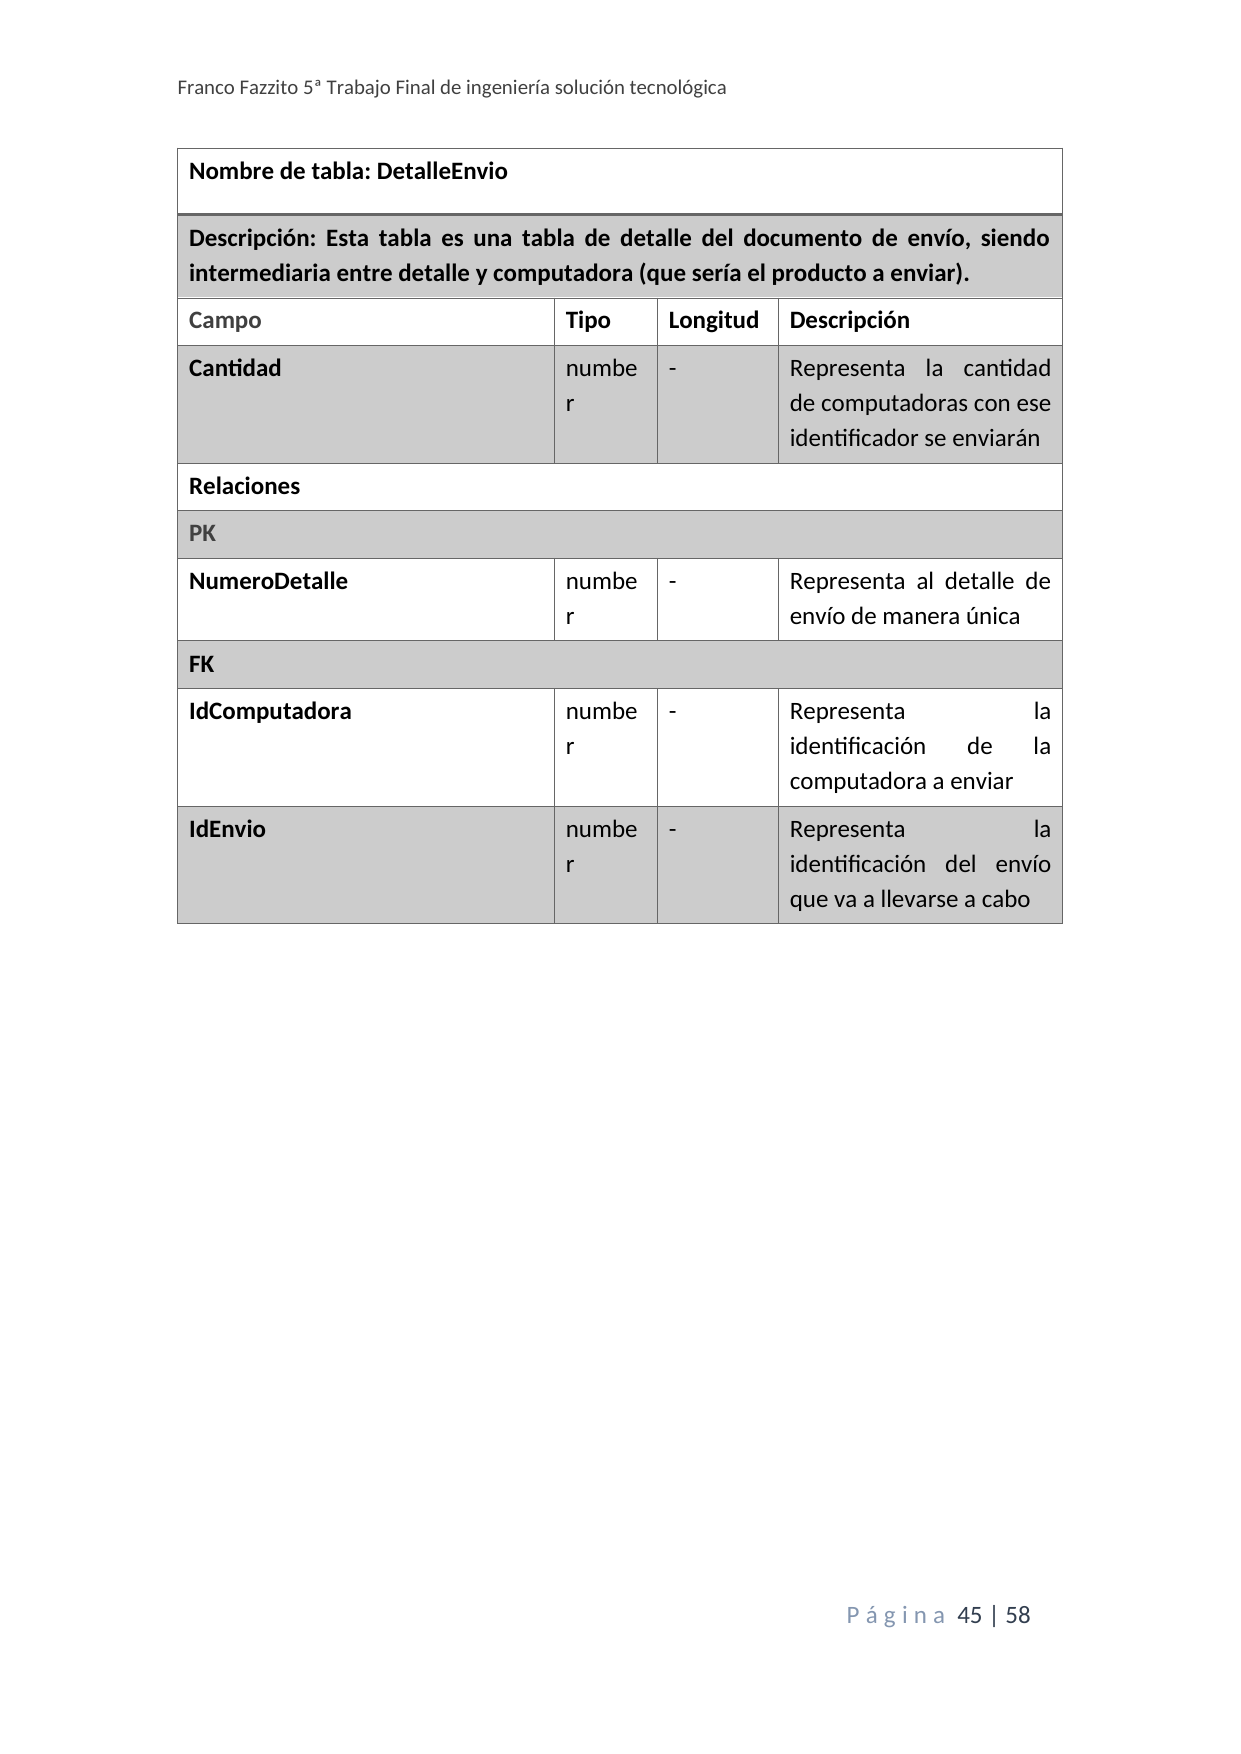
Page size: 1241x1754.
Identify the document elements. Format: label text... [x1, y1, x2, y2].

table_cell Descripción: Esta tabla es una tabla de detalle del documento de envío, siendo intermediaria entre detalle y computadora (que sería el producto a enviar). [178, 216, 1062, 297]
table_cell Representa la identificación de la computadora a enviar [779, 689, 1062, 806]
table_cell number [555, 689, 657, 806]
table_cell Relaciones [178, 464, 1062, 510]
table_cell NumeroDetalle [178, 559, 554, 640]
table_cell - [658, 807, 778, 923]
table_header Nombre de tabla: DetalleEnvio [178, 149, 1062, 213]
table_cell - [658, 689, 778, 806]
table_cell Representa al detalle de envío de manera única [779, 559, 1062, 640]
table_cell IdEnvio [178, 807, 554, 923]
table_cell - [658, 346, 778, 463]
table_cell Longitud [658, 299, 778, 345]
table_cell IdComputadora [178, 689, 554, 806]
table_cell - [658, 559, 778, 640]
table_cell Representa la cantidad de computadoras con ese identificador se enviarán [779, 346, 1062, 463]
table_cell Representa la identificación del envío que va a llevarse a cabo [779, 807, 1062, 923]
table_cell Campo [178, 299, 554, 345]
table_cell number [555, 559, 657, 640]
table_cell Descripción [779, 299, 1062, 345]
table_cell number [555, 346, 657, 463]
table_cell number [555, 807, 657, 923]
table_cell Cantidad [178, 346, 554, 463]
table_cell Tipo [555, 299, 657, 345]
table_cell FK [178, 641, 1062, 688]
table_cell PK [178, 511, 1062, 558]
